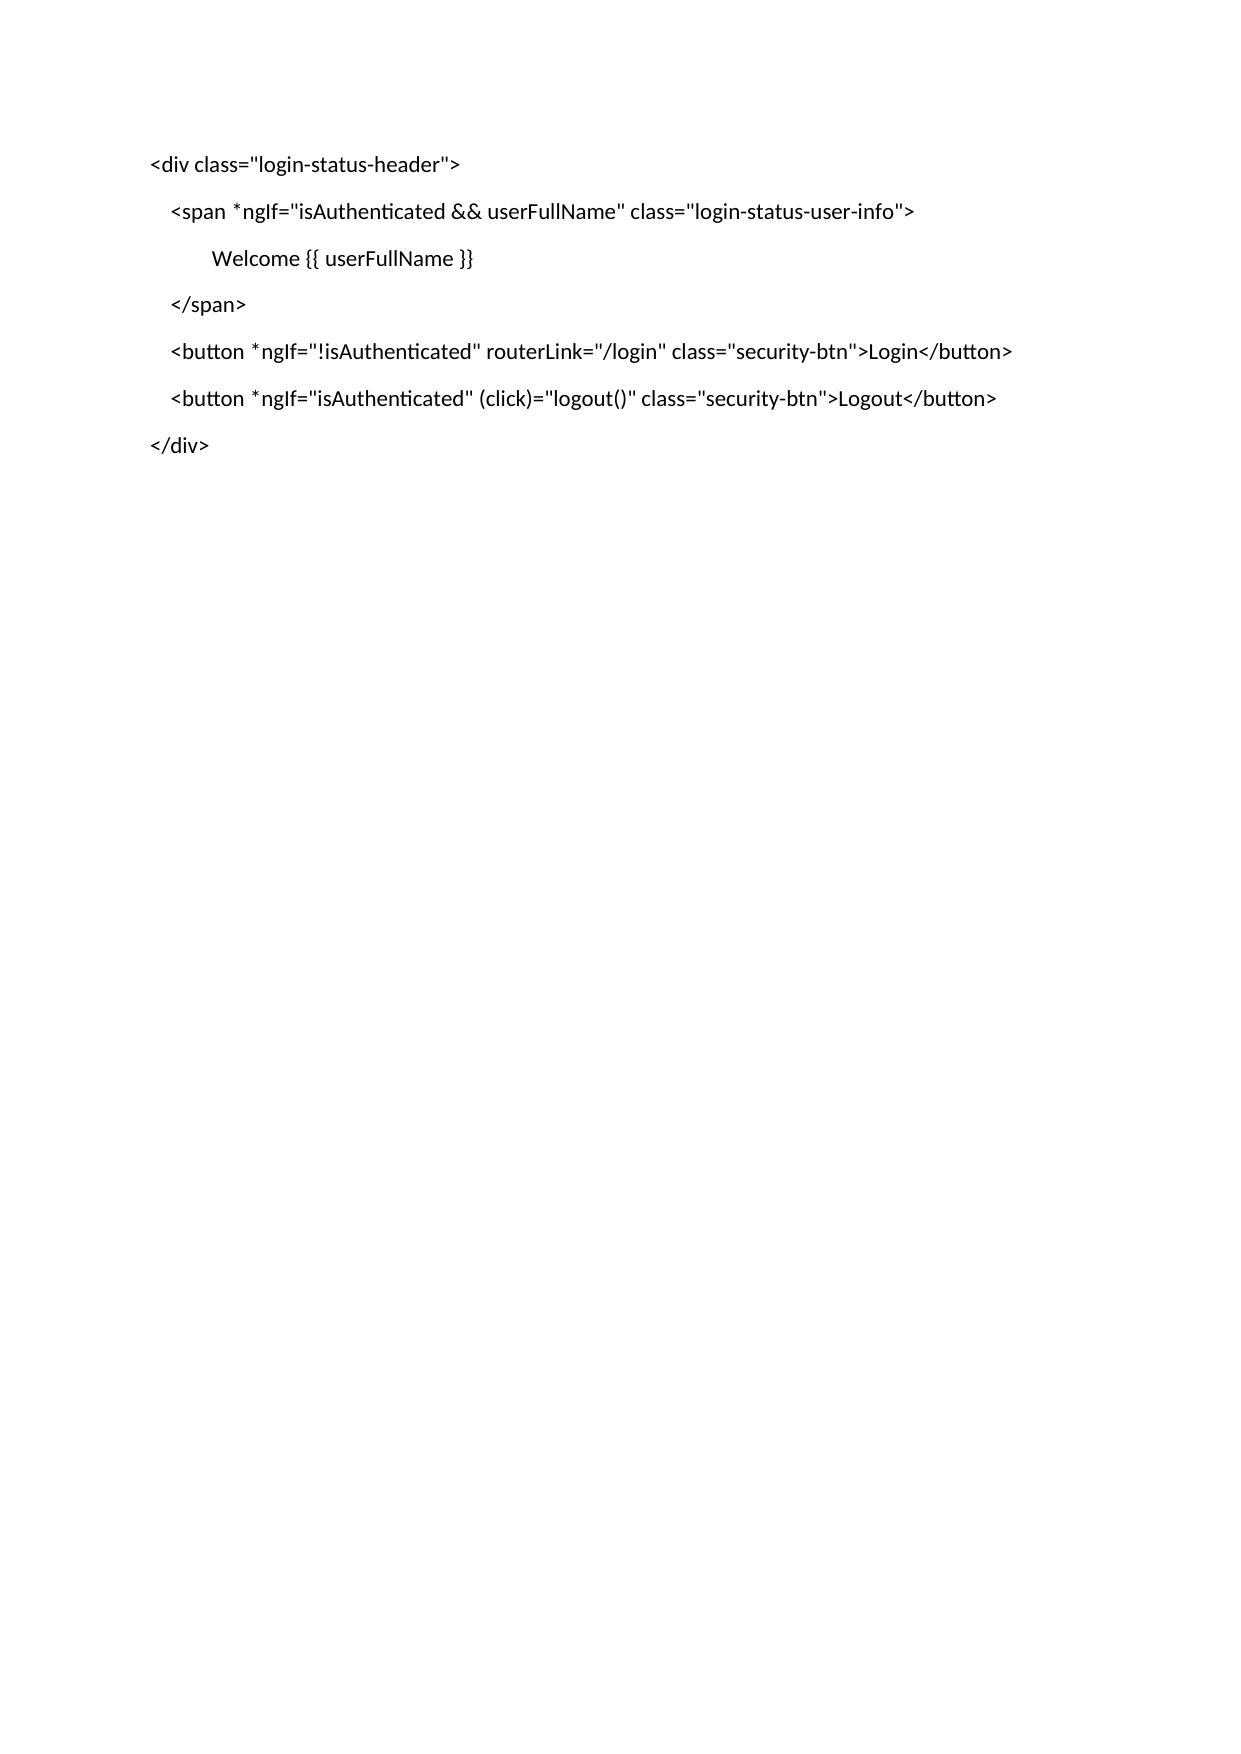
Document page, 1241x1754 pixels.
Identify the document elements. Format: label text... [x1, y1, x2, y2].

text </div> [150, 431, 1090, 459]
text <span *ngIf="isAuthenticated && userFullName" class="login-status-user-info"> [150, 197, 1090, 225]
text <button *ngIf="isAuthenticated" (click)="logout()" class="security-btn">Logout</button> [150, 384, 1090, 412]
text Welcome {{ userFullName }} [150, 244, 1090, 272]
text <div class="login-status-header"> [150, 150, 1090, 178]
text </span> [150, 291, 1090, 319]
text <button *ngIf="!isAuthenticated" routerLink="/login" class="security-btn">Login</button> [150, 337, 1090, 366]
